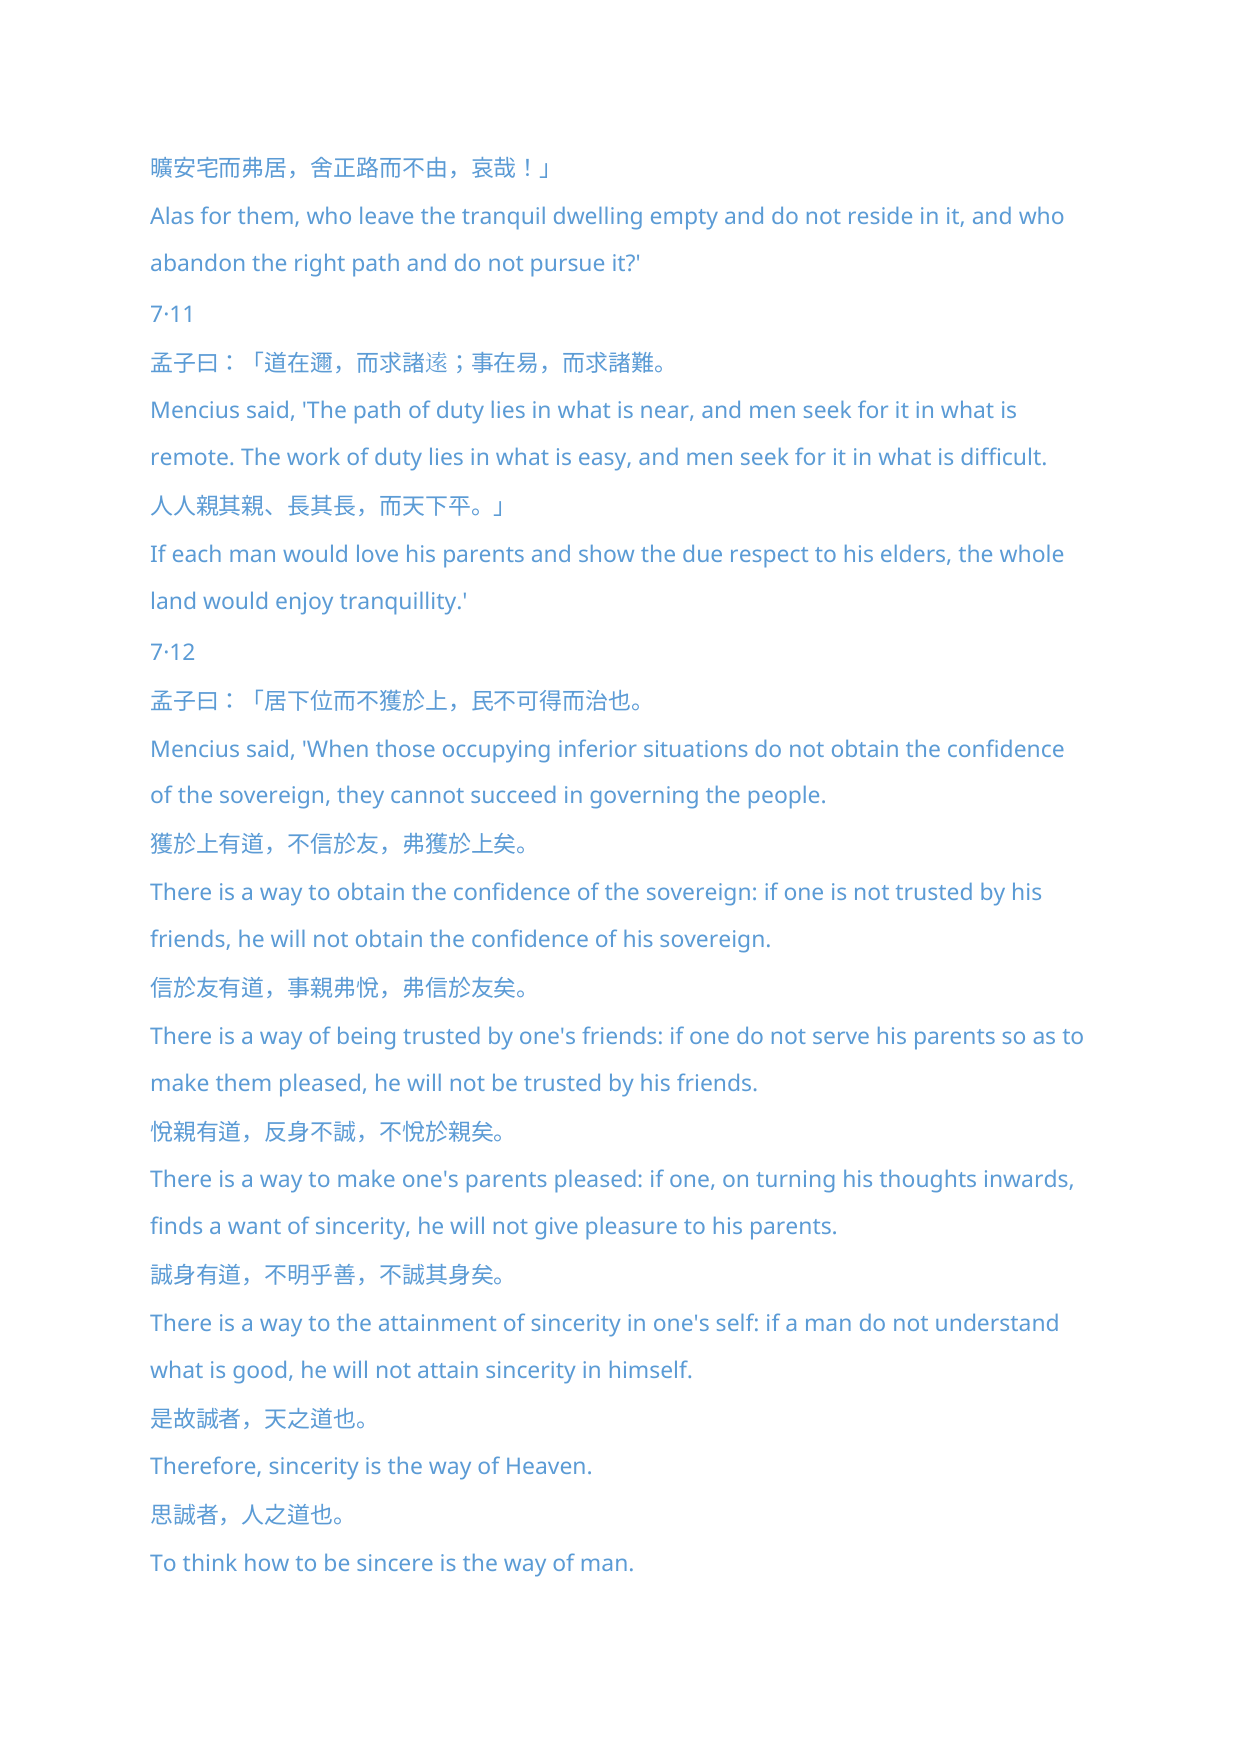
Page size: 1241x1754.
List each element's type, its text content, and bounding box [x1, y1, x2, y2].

text Mencius said, 'When those occupying inferior situations do not obtain the confidence of the sovereign, they cannot succeed in governing the people. [150, 732, 1090, 811]
text There is a way to the attainment of sincerity in one's self: if a man do not understand what is good, he will not attain sincerity in himself. [150, 1307, 1090, 1385]
text To think how to be sincere is the way of man. [150, 1547, 1090, 1578]
text There is a way of being trusted by one's friends: if one do not serve his parents so as to make them pleased, he will not be trusted by his friends. [150, 1019, 1090, 1098]
text 悅親有道，反身不誠，不悅於親矣。 [150, 1113, 1090, 1147]
subtitle 7·11 [150, 298, 1090, 329]
text Alas for them, who leave the tranquil dwelling empty and do not reside in it, and who abandon the right path and do not pursue it?' [150, 200, 1090, 278]
text 孟子曰：「居下位而不獲於上，民不可得而治也。 [150, 683, 1090, 716]
text There is a way to obtain the confidence of the sovereign: if one is not trusted by his friends, he will not obtain the confidence of his sovereign. [150, 876, 1090, 954]
text Mencius said, 'The path of duty lies in what is near, and men seek for it in what is remote. The work of duty lies in what is easy, and men seek for it in what is difficult. [150, 394, 1090, 472]
text There is a way to make one's parents pleased: if one, on turning his thoughts inwards, finds a want of sincerity, he will not give pleasure to his parents. [150, 1163, 1090, 1241]
subtitle 7·12 [150, 636, 1090, 667]
text 孟子曰：「道在邇，而求諸逺；事在易，而求諸難。 [150, 344, 1090, 378]
text 誠身有道，不明乎善，不誠其身矣。 [150, 1257, 1090, 1290]
text If each man would love his parents and show the due respect to his elders, the whole land would enjoy tranquillity.' [150, 538, 1090, 616]
text Therefore, sincerity is the way of Heaven. [150, 1450, 1090, 1481]
text 是故誠者，天之道也。 [150, 1400, 1090, 1434]
text 曠安宅而弗居，舍正路而不由，哀哉！」 [150, 150, 1090, 183]
text 思誠者，人之道也。 [150, 1497, 1090, 1530]
text 人人親其親、長其長，而天下平。」 [150, 488, 1090, 521]
text 獲於上有道，不信於友，弗獲於上矣。 [150, 826, 1090, 859]
text 信於友有道，事親弗悅，弗信於友矣。 [150, 970, 1090, 1003]
